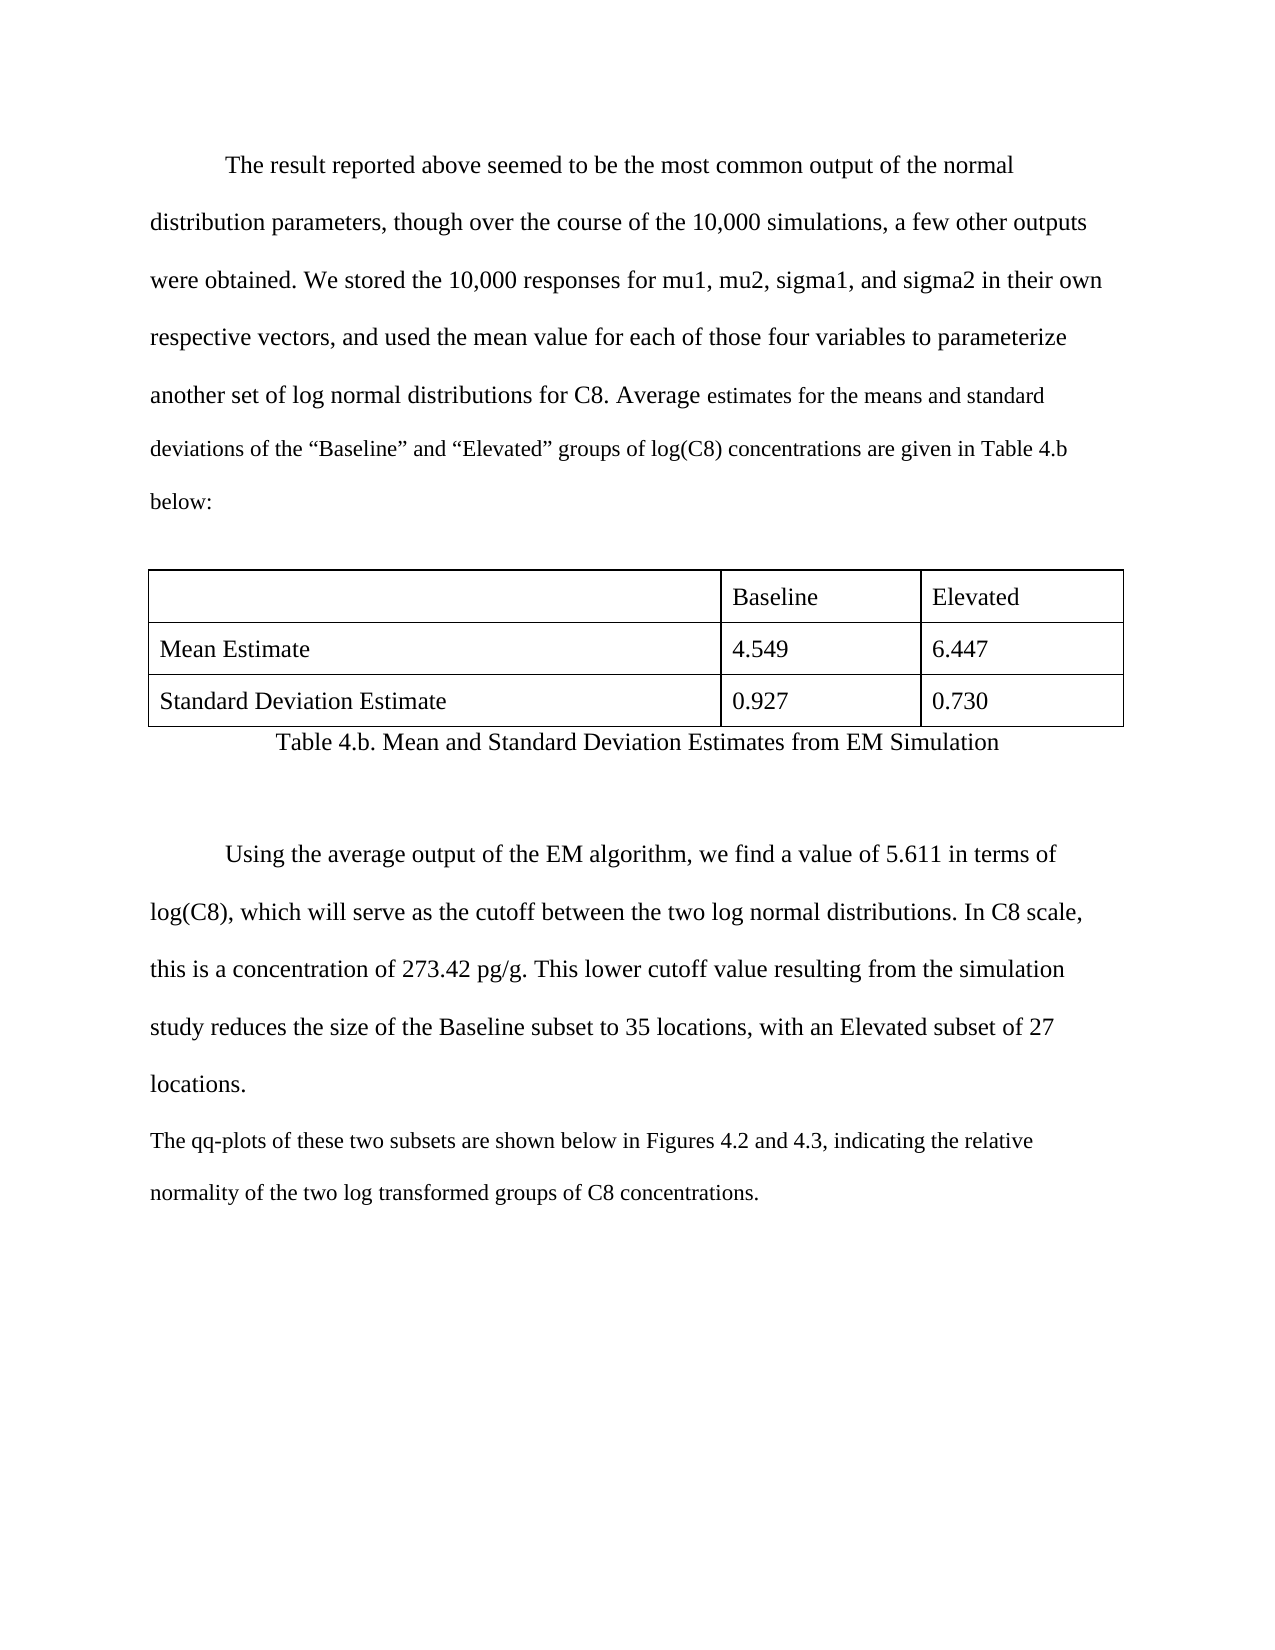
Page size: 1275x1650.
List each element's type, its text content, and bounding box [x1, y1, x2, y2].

table_cell 0.927 [722, 675, 920, 726]
table_cell Standard Deviation Estimate [149, 675, 720, 726]
table_header [149, 571, 720, 621]
text Using the average output of the EM algorithm, we find a value of 5.611 in terms of log(C8), which will serve as the cutoff between the two log normal distributions. In C8 scale, this is a concentration of 273.42 pg/g. This lower cutoff value resulting from the simulation study reduces the size of the Baseline subset to 35 locations, with an Elevated subset of 27 locations. [150, 839, 1125, 1098]
table_cell Mean Estimate [149, 623, 720, 674]
table_cell 6.447 [922, 623, 1123, 674]
text Table 4.b. Mean and Standard Deviation Estimates from EM Simulation [150, 727, 1125, 756]
text The qq-plots of these two subsets are shown below in Figures 4.2 and 4.3, indicating the relative normality of the two log transformed groups of C8 concentrations. [150, 1127, 1125, 1206]
table_header Baseline [722, 571, 920, 621]
text The result reported above seemed to be the most common output of the normal distribution parameters, though over the course of the 10,000 simulations, a few other outputs were obtained. We stored the 10,000 responses for mu1, mu2, sigma1, and sigma2 in their own respective vectors, and used the mean value for each of those four variables to parameterize another set of log normal distributions for C8. Average estimates for the means and standard deviations of the “Baseline” and “Elevated” groups of log(C8) concentrations are given in Table 4.b below: [150, 150, 1125, 514]
table_cell 0.730 [922, 675, 1123, 726]
table_cell 4.549 [722, 623, 920, 674]
table_header Elevated [922, 571, 1123, 621]
